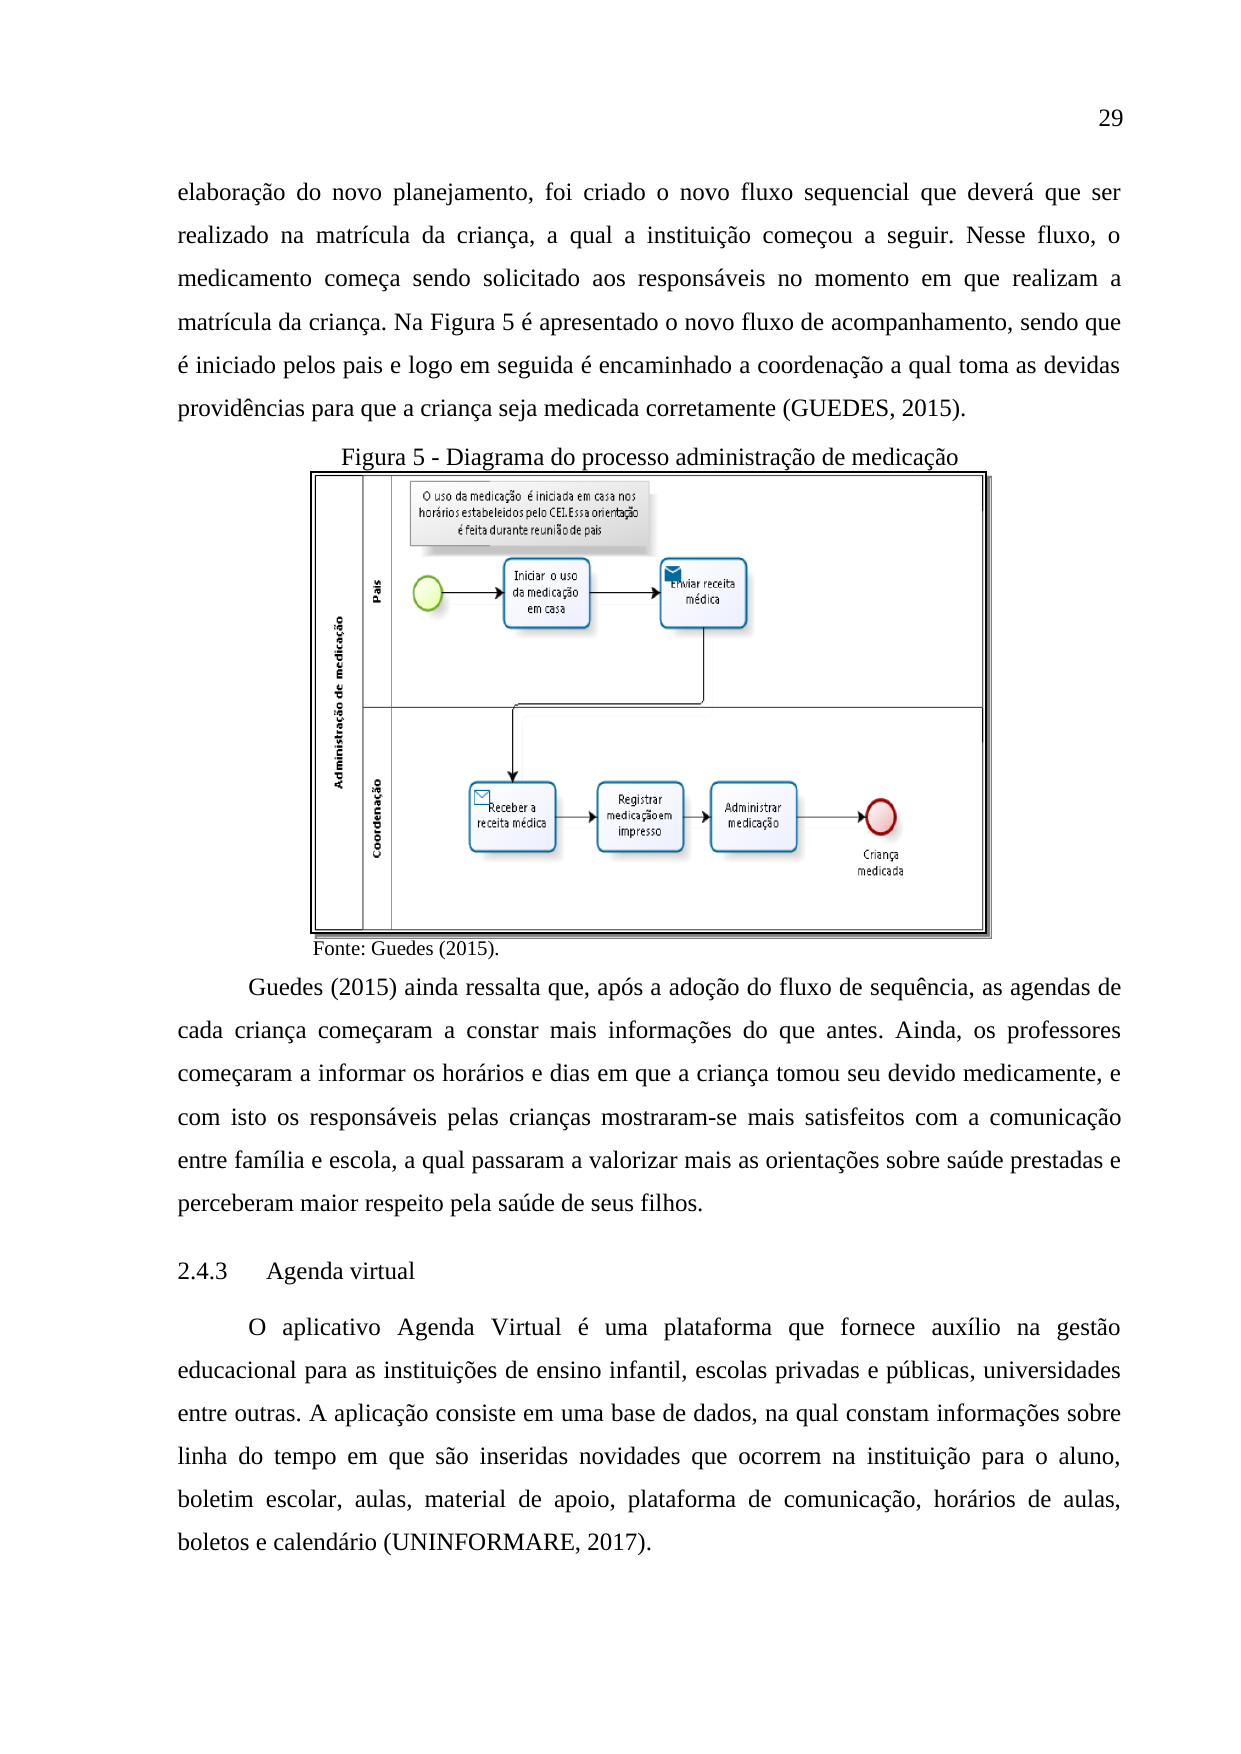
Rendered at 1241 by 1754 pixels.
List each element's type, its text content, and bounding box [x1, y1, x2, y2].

picture [312, 473, 985, 932]
text O aplicativo Agenda Virtual é uma plataforma que fornece auxílio na gestão educacional para as instituições de ensino infantil, escolas privadas e públicas, universidades entre outras. A aplicação consiste em uma base de dados, na qual constam informações sobre linha do tempo em que são inseridas novidades que ocorrem na instituição para o aluno, boletim escolar, aulas, material de apoio, plataforma de comunicação, horários de aulas, boletos e calendário (UNINFORMARE, 2017). [177, 1312, 1122, 1556]
subtitle Agenda virtual [177, 1256, 1122, 1285]
text Guedes (2015) ainda ressalta que, após a adoção do fluxo de sequência, as agendas de cada criança começaram a constar mais informações do que antes. Ainda, os professores começaram a informar os horários e dias em que a criança tomou seu devido medicamente, e com isto os responsáveis pelas crianças mostraram-se mais satisfeitos com a comunicação entre família e escola, a qual passaram a valorizar mais as orientações sobre saúde prestadas e perceberam maior respeito pela saúde de seus filhos. [177, 972, 1122, 1217]
text Fonte: Guedes (2015). [177, 936, 1122, 960]
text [177, 177, 1122, 422]
text Figura 5 - Diagrama do processo administração de medicação [177, 442, 1122, 471]
